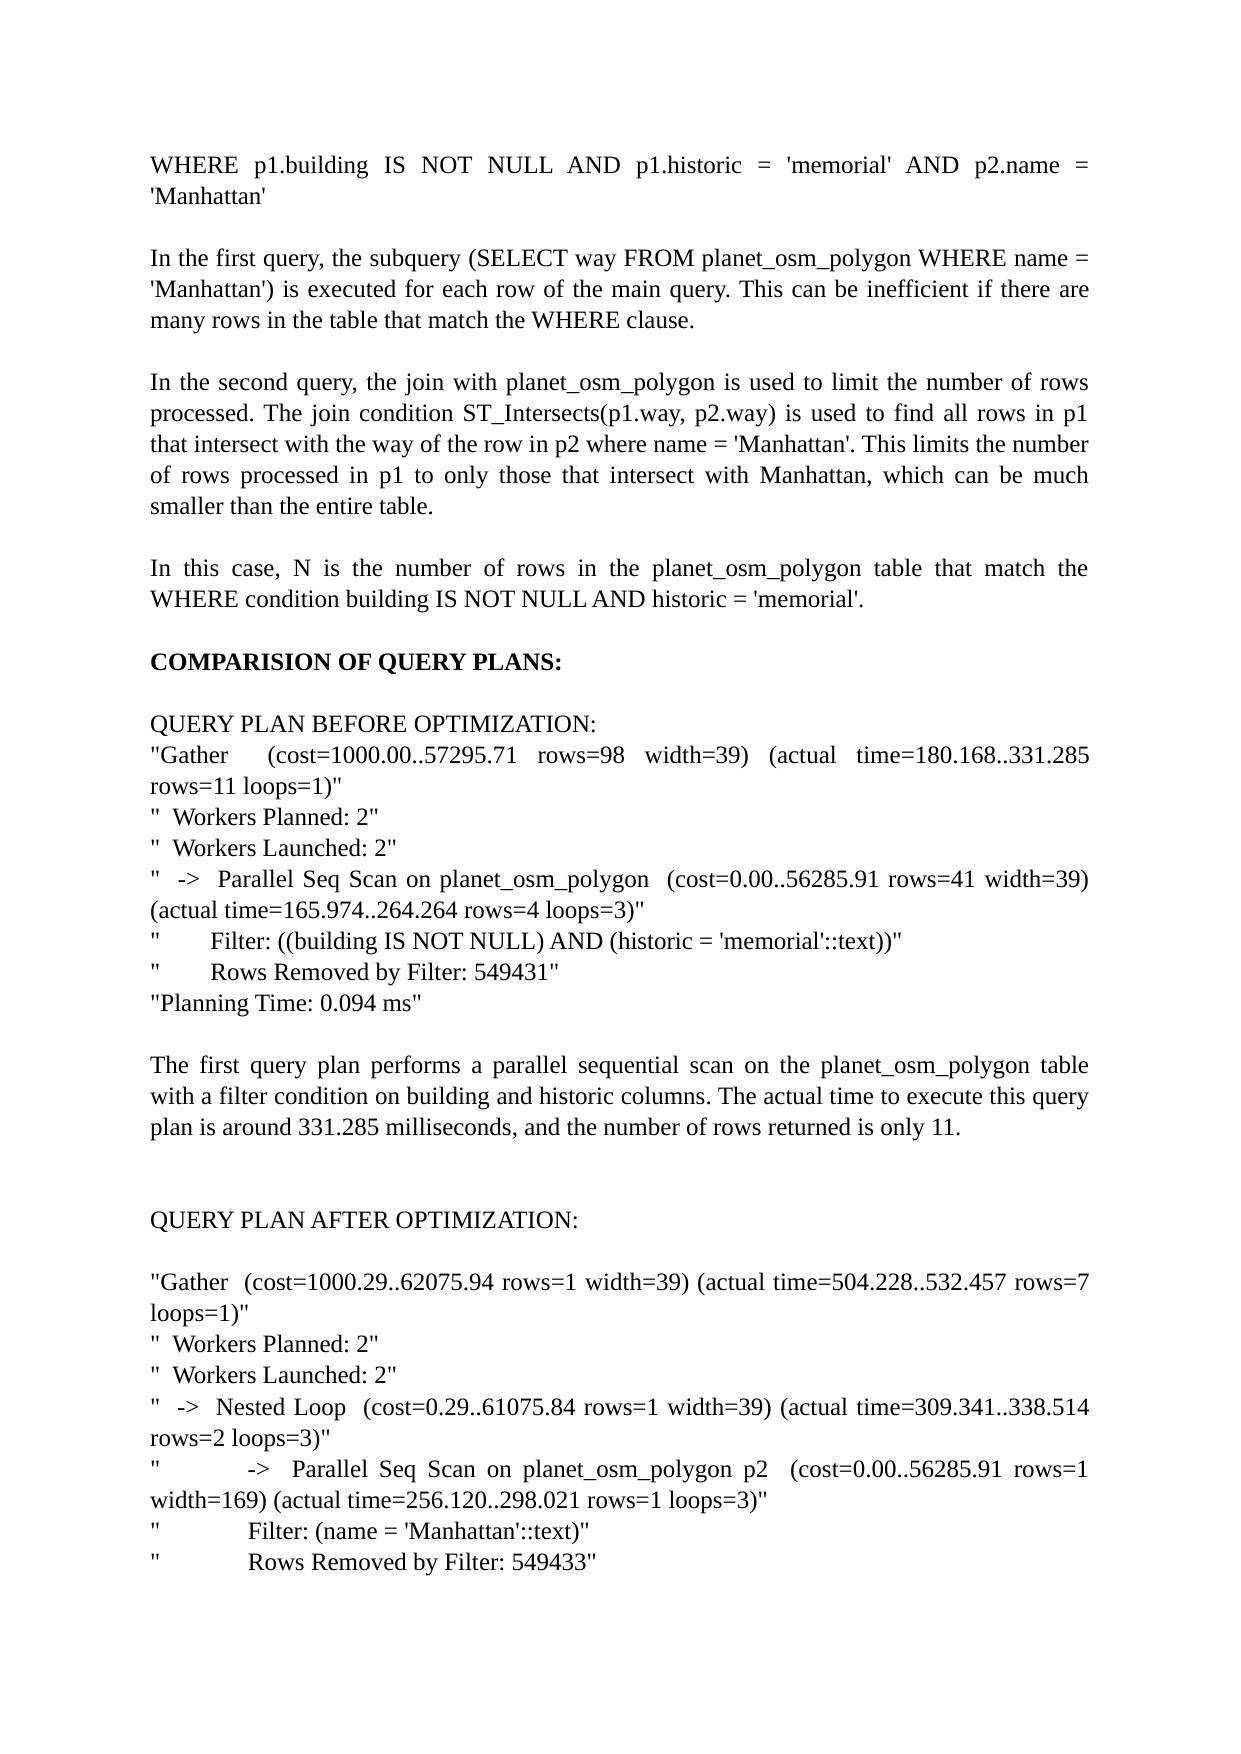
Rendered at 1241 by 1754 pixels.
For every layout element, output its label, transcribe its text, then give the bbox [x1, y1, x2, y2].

text " Filter: ((building IS NOT NULL) AND (historic = 'memorial'::text))" [150, 926, 1090, 955]
text " Rows Removed by Filter: 549433" [150, 1547, 1090, 1576]
text In the second query, the join with planet_osm_polygon is used to limit the number of rows processed. The join condition ST_Intersects(p1.way, p2.way) is used to find all rows in p1 that intersect with the way of the row in p2 where name = 'Manhattan'. This limits the number of rows processed in p1 to only those that intersect with Manhattan, which can be much smaller than the entire table. [150, 367, 1090, 520]
text WHERE p1.building IS NOT NULL AND p1.historic = 'memorial' AND p2.name = 'Manhattan' [150, 150, 1090, 210]
text COMPARISION OF QUERY PLANS: [150, 647, 1090, 675]
text "Gather (cost=1000.00..57295.71 rows=98 width=39) (actual time=180.168..331.285 rows=11 loops=1)" [150, 740, 1090, 799]
text "Gather (cost=1000.29..62075.94 rows=1 width=39) (actual time=504.228..532.457 rows=7 loops=1)" [150, 1267, 1090, 1327]
text " Workers Launched: 2" [150, 1361, 1090, 1389]
text " Workers Launched: 2" [150, 833, 1090, 862]
text " Workers Planned: 2" [150, 1329, 1090, 1358]
text " Workers Planned: 2" [150, 802, 1090, 831]
text The first query plan performs a parallel sequential scan on the planet_osm_polygon table with a filter condition on building and historic columns. The actual time to execute this query plan is around 331.285 milliseconds, and the number of rows returned is only 11. [150, 1050, 1090, 1141]
text " -> Parallel Seq Scan on planet_osm_polygon p2 (cost=0.00..56285.91 rows=1 width=169) (actual time=256.120..298.021 rows=1 loops=3)" [150, 1454, 1090, 1513]
text In this case, N is the number of rows in the planet_osm_polygon table that match the WHERE condition building IS NOT NULL AND historic = 'memorial'. [150, 553, 1090, 613]
text QUERY PLAN BEFORE OPTIMIZATION: [150, 709, 1090, 737]
text " Rows Removed by Filter: 549431" [150, 957, 1090, 986]
text " Filter: (name = 'Manhattan'::text)" [150, 1516, 1090, 1544]
text " -> Nested Loop (cost=0.29..61075.84 rows=1 width=39) (actual time=309.341..338.514 rows=2 loops=3)" [150, 1392, 1090, 1451]
text In the first query, the subquery (SELECT way FROM planet_osm_polygon WHERE name = 'Manhattan') is executed for each row of the main query. This can be inefficient if there are many rows in the table that match the WHERE clause. [150, 243, 1090, 334]
text " -> Parallel Seq Scan on planet_osm_polygon (cost=0.00..56285.91 rows=41 width=39) (actual time=165.974..264.264 rows=4 loops=3)" [150, 864, 1090, 924]
text QUERY PLAN AFTER OPTIMIZATION: [150, 1205, 1090, 1234]
text "Planning Time: 0.094 ms" [150, 988, 1090, 1017]
